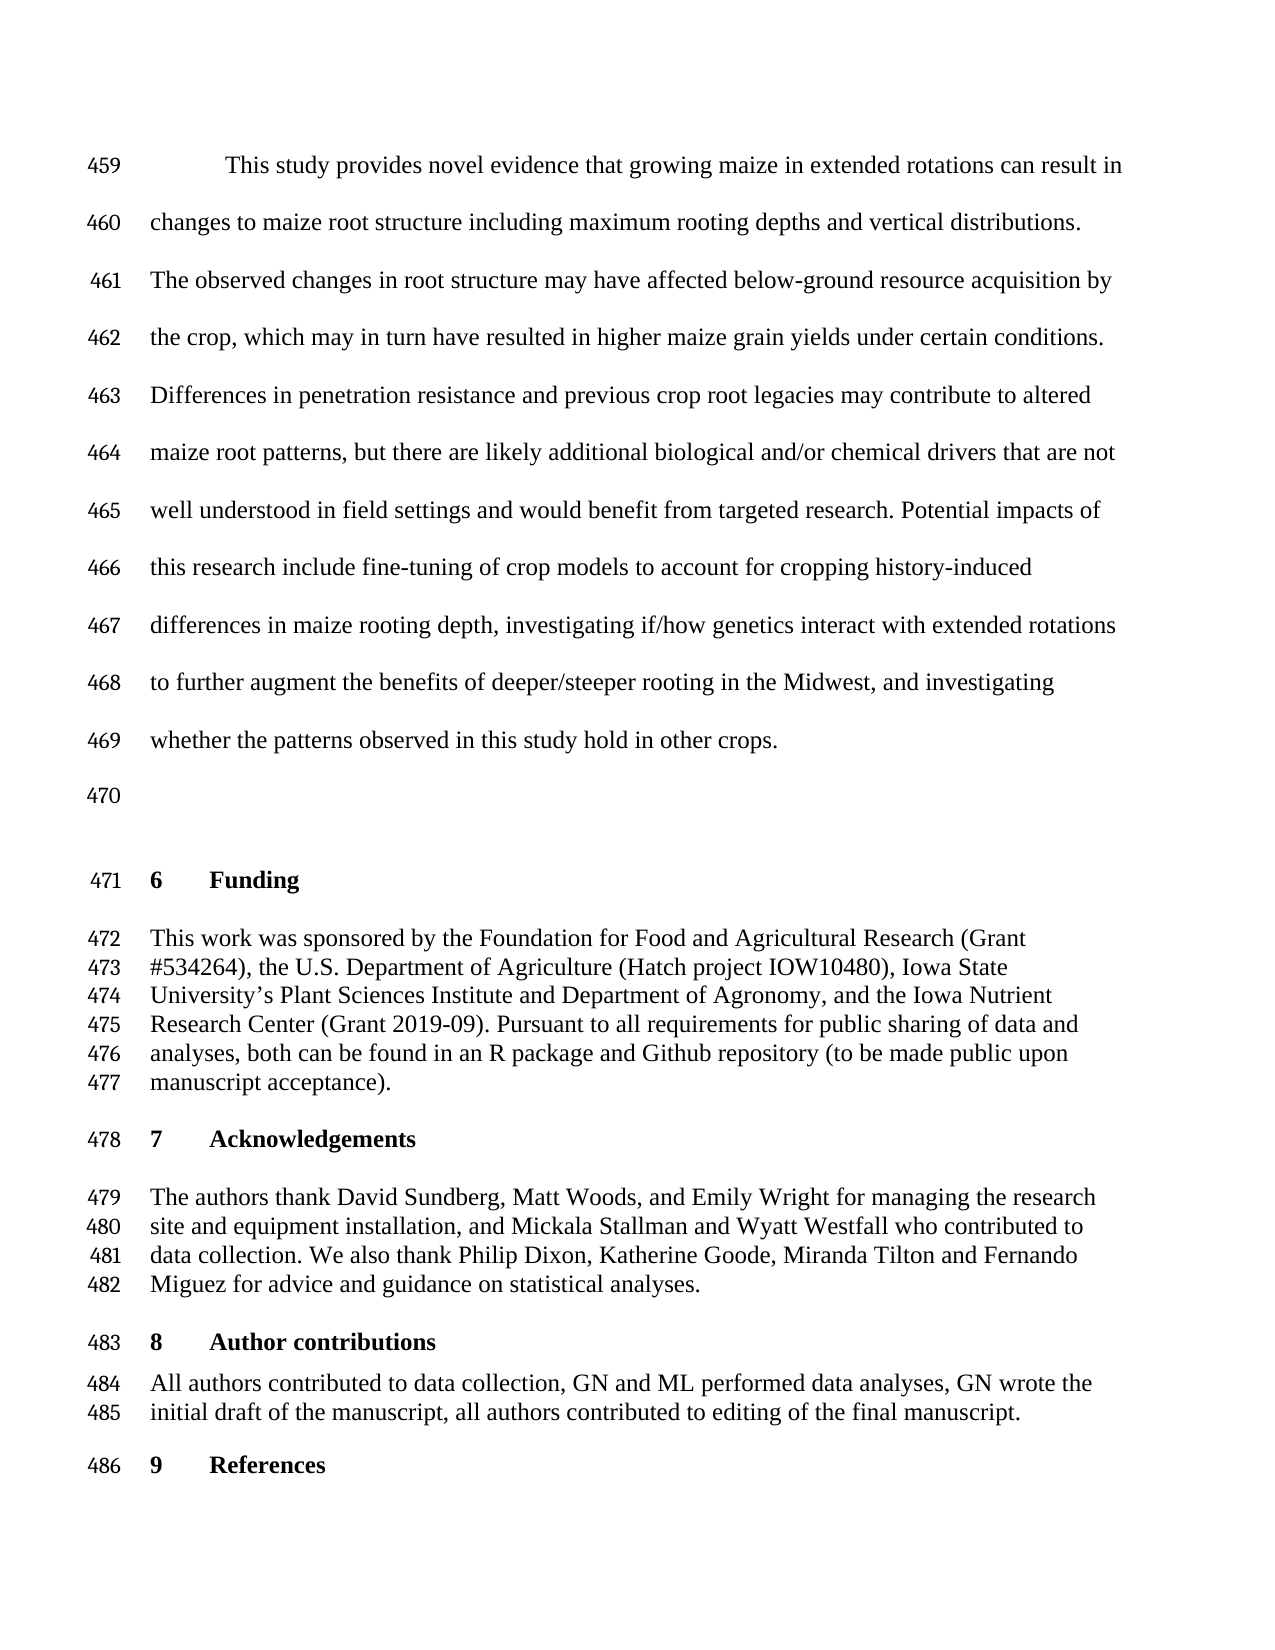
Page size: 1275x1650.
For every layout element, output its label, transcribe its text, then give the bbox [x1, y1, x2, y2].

subtitle References [150, 1450, 1125, 1479]
text This study provides novel evidence that growing maize in extended rotations can result in changes to maize root structure including maximum rooting depths and vertical distributions. The observed changes in root structure may have affected below-ground resource acquisition by the crop, which may in turn have resulted in higher maize grain yields under certain conditions. Differences in penetration resistance and previous crop root legacies may contribute to altered maize root patterns, but there are likely additional biological and/or chemical drivers that are not well understood in field settings and would benefit from targeted research. Potential impacts of this research include fine-tuning of crop models to account for cropping history-induced differences in maize rooting depth, investigating if/how genetics interact with extended rotations to further augment the benefits of deeper/steeper rooting in the Midwest, and investigating whether the patterns observed in this study hold in other crops. [150, 150, 1125, 754]
subtitle Funding [150, 865, 1125, 894]
text All authors contributed to data collection, GN and ML performed data analyses, GN wrote the initial draft of the manuscript, all authors contributed to editing of the final manuscript. [150, 1368, 1125, 1425]
subtitle Author contributions [150, 1327, 1125, 1355]
text The authors thank David Sundberg, Matt Woods, and Emily Wright for managing the research site and equipment installation, and Mickala Stallman and Wyatt Westfall who contributed to data collection. We also thank Philip Dixon, Katherine Goode, Miranda Tilton and Fernando Miguez for advice and guidance on statistical analyses. [150, 1182, 1125, 1297]
subtitle Acknowledgements [150, 1124, 1125, 1153]
text This work was sponsored by the Foundation for Food and Agricultural Research (Grant #534264), the U.S. Department of Agriculture (Hatch project IOW10480), Iowa State University’s Plant Sciences Institute and Department of Agronomy, and the Iowa Nutrient Research Center (Grant 2019-09). Pursuant to all requirements for public sharing of data and analyses, both can be found in an R package and Github repository (to be made public upon manuscript acceptance). [150, 923, 1125, 1095]
